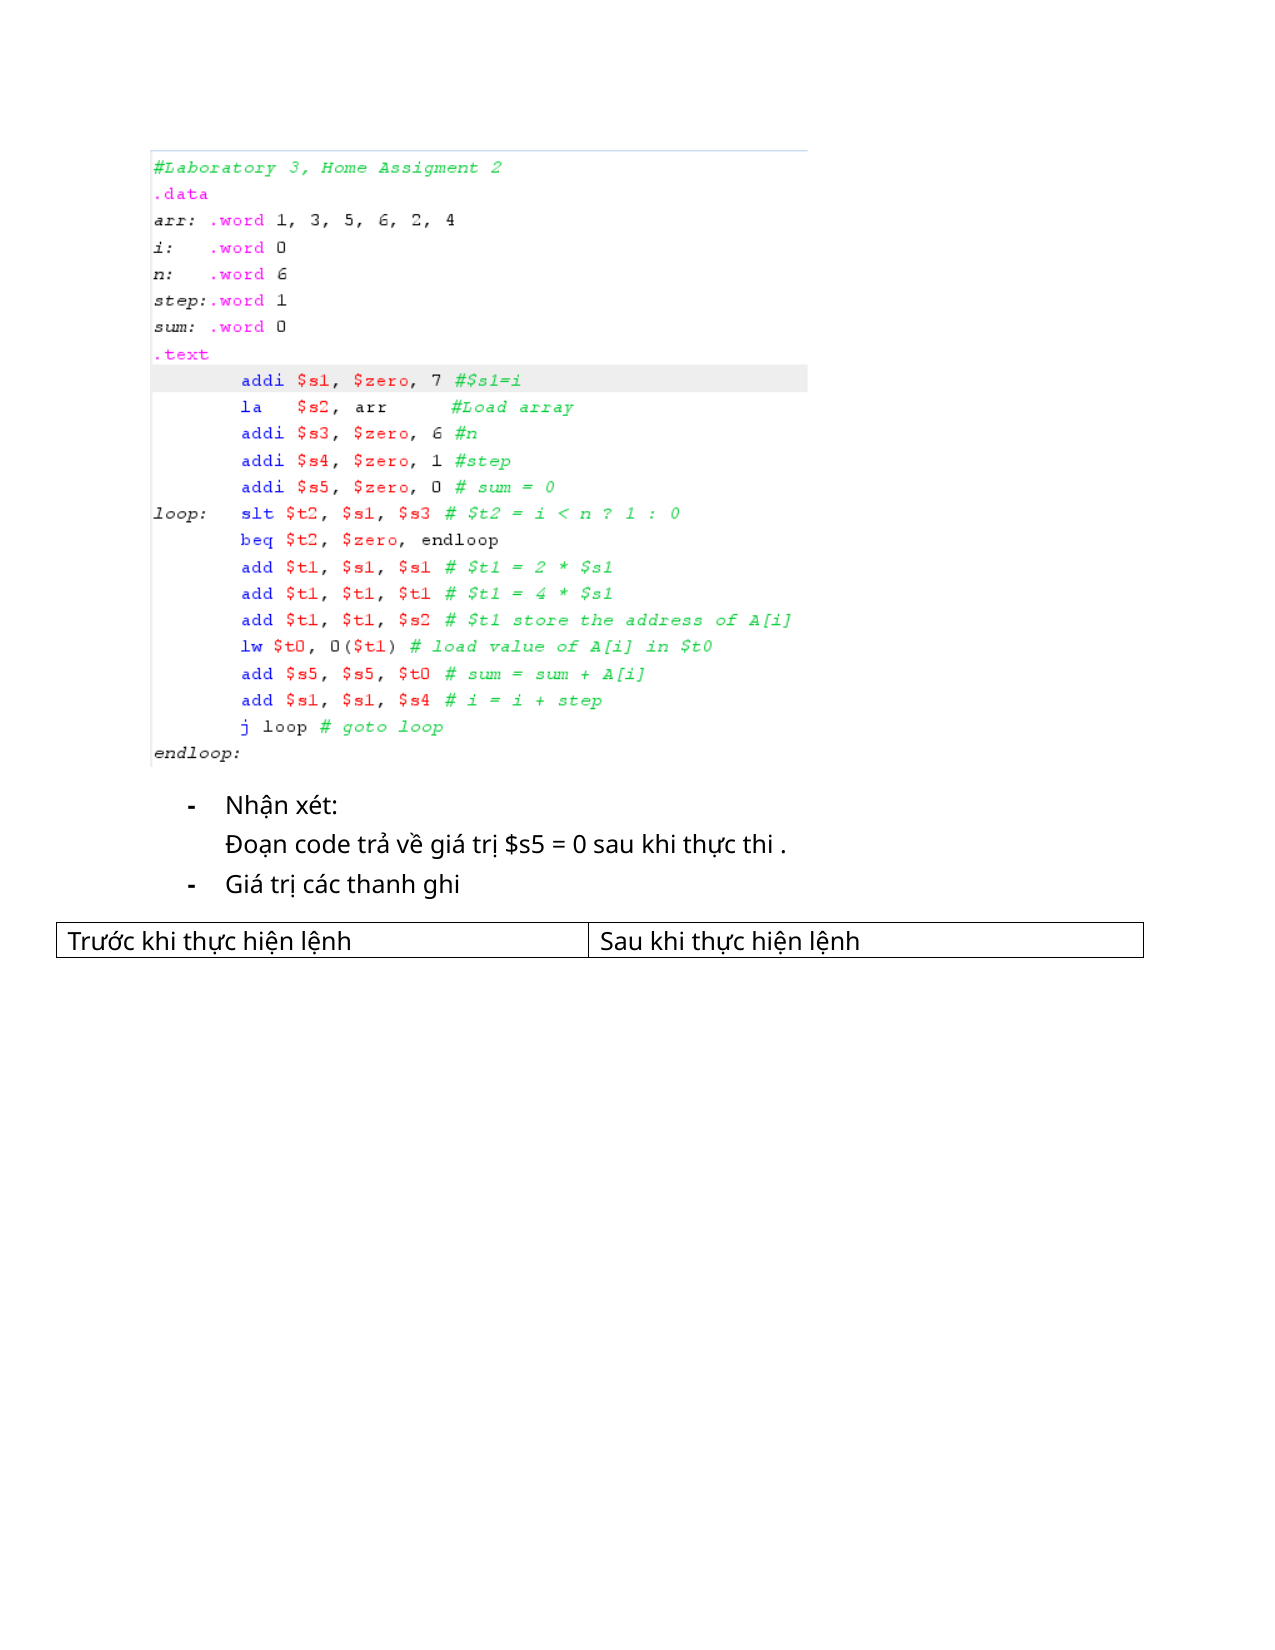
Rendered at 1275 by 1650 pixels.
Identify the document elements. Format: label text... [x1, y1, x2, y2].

table_header Sau khi thực hiện lệnh [589, 923, 1143, 957]
table_header Trước khi thực hiện lệnh [57, 923, 588, 957]
list Đoạn code trả về giá trị $s5 = 0 sau khi thực thi . [225, 827, 1125, 861]
list Nhận xét: [187, 788, 1125, 822]
picture [150, 150, 808, 767]
list Giá trị các thanh ghi [187, 866, 1125, 900]
